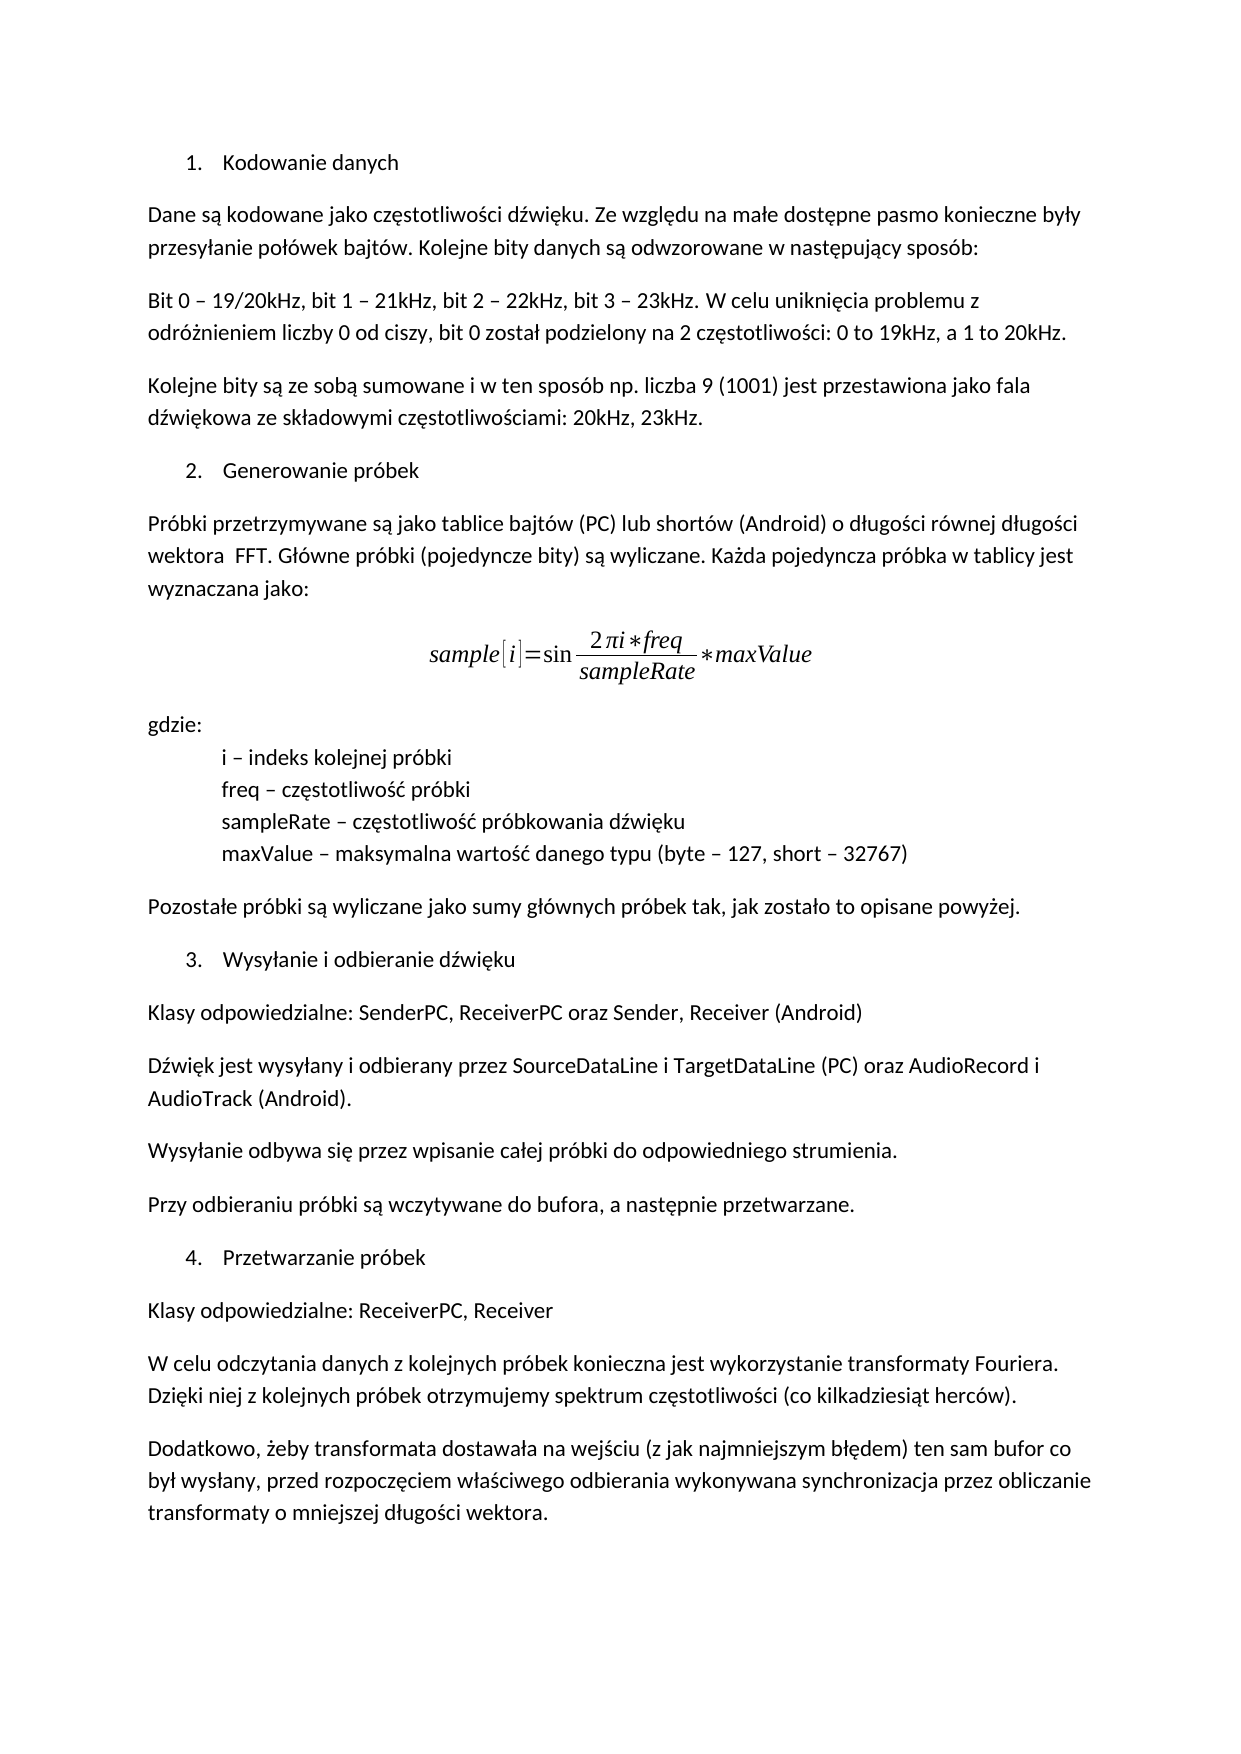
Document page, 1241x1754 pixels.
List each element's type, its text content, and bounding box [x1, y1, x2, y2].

text Przy odbieraniu próbki są wczytywane do bufora, a następnie przetwarzane. [148, 1190, 1093, 1218]
list Wysyłanie i odbieranie dźwięku [185, 945, 1093, 973]
text W celu odczytania danych z kolejnych próbek konieczna jest wykorzystanie transformaty Fouriera. Dzięki niej z kolejnych próbek otrzymujemy spektrum częstotliwości (co kilkadziesiąt herców). [148, 1349, 1093, 1409]
text Próbki przetrzymywane są jako tablice bajtów (PC) lub shortów (Android) o długości równej długości wektora FFT. Główne próbki (pojedyncze bity) są wyliczane. Każda pojedyncza próbka w tablicy jest wyznaczana jako: [148, 509, 1093, 602]
text Pozostałe próbki są wyliczane jako sumy głównych próbek tak, jak zostało to opisane powyżej. [148, 892, 1093, 920]
list Kodowanie danych [185, 148, 1093, 176]
text Wysyłanie odbywa się przez wpisanie całej próbki do odpowiedniego strumienia. [148, 1137, 1093, 1165]
list Generowanie próbek [185, 456, 1093, 484]
text Dane są kodowane jako częstotliwości dźwięku. Ze względu na małe dostępne pasmo konieczne były przesyłanie połówek bajtów. Kolejne bity danych są odwzorowane w następujący sposób: [148, 201, 1093, 261]
text Bit 0 – 19/20kHz, bit 1 – 21kHz, bit 2 – 22kHz, bit 3 – 23kHz. W celu uniknięcia problemu z odróżnieniem liczby 0 od ciszy, bit 0 został podzielony na 2 częstotliwości: 0 to 19kHz, a 1 to 20kHz. [148, 286, 1093, 346]
text Dźwięk jest wysyłany i odbierany przez SourceDataLine i TargetDataLine (PC) oraz AudioRecord i AudioTrack (Android). [148, 1051, 1093, 1112]
text gdzie: i – indeks kolejnej próbki freq – częstotliwość próbki sampleRate – częstotliwość próbkowania dźwięku maxValue – maksymalna wartość danego typu (byte – 127, short – 32767) [148, 711, 1093, 867]
text Kolejne bity są ze sobą sumowane i w ten sposób np. liczba 9 (1001) jest przestawiona jako fala dźwiękowa ze składowymi częstotliwościami: 20kHz, 23kHz. [148, 371, 1093, 431]
text Klasy odpowiedzialne: ReceiverPC, Receiver [148, 1296, 1093, 1324]
list Przetwarzanie próbek [185, 1243, 1093, 1271]
text Klasy odpowiedzialne: SenderPC, ReceiverPC oraz Sender, Receiver (Android) [148, 998, 1093, 1026]
